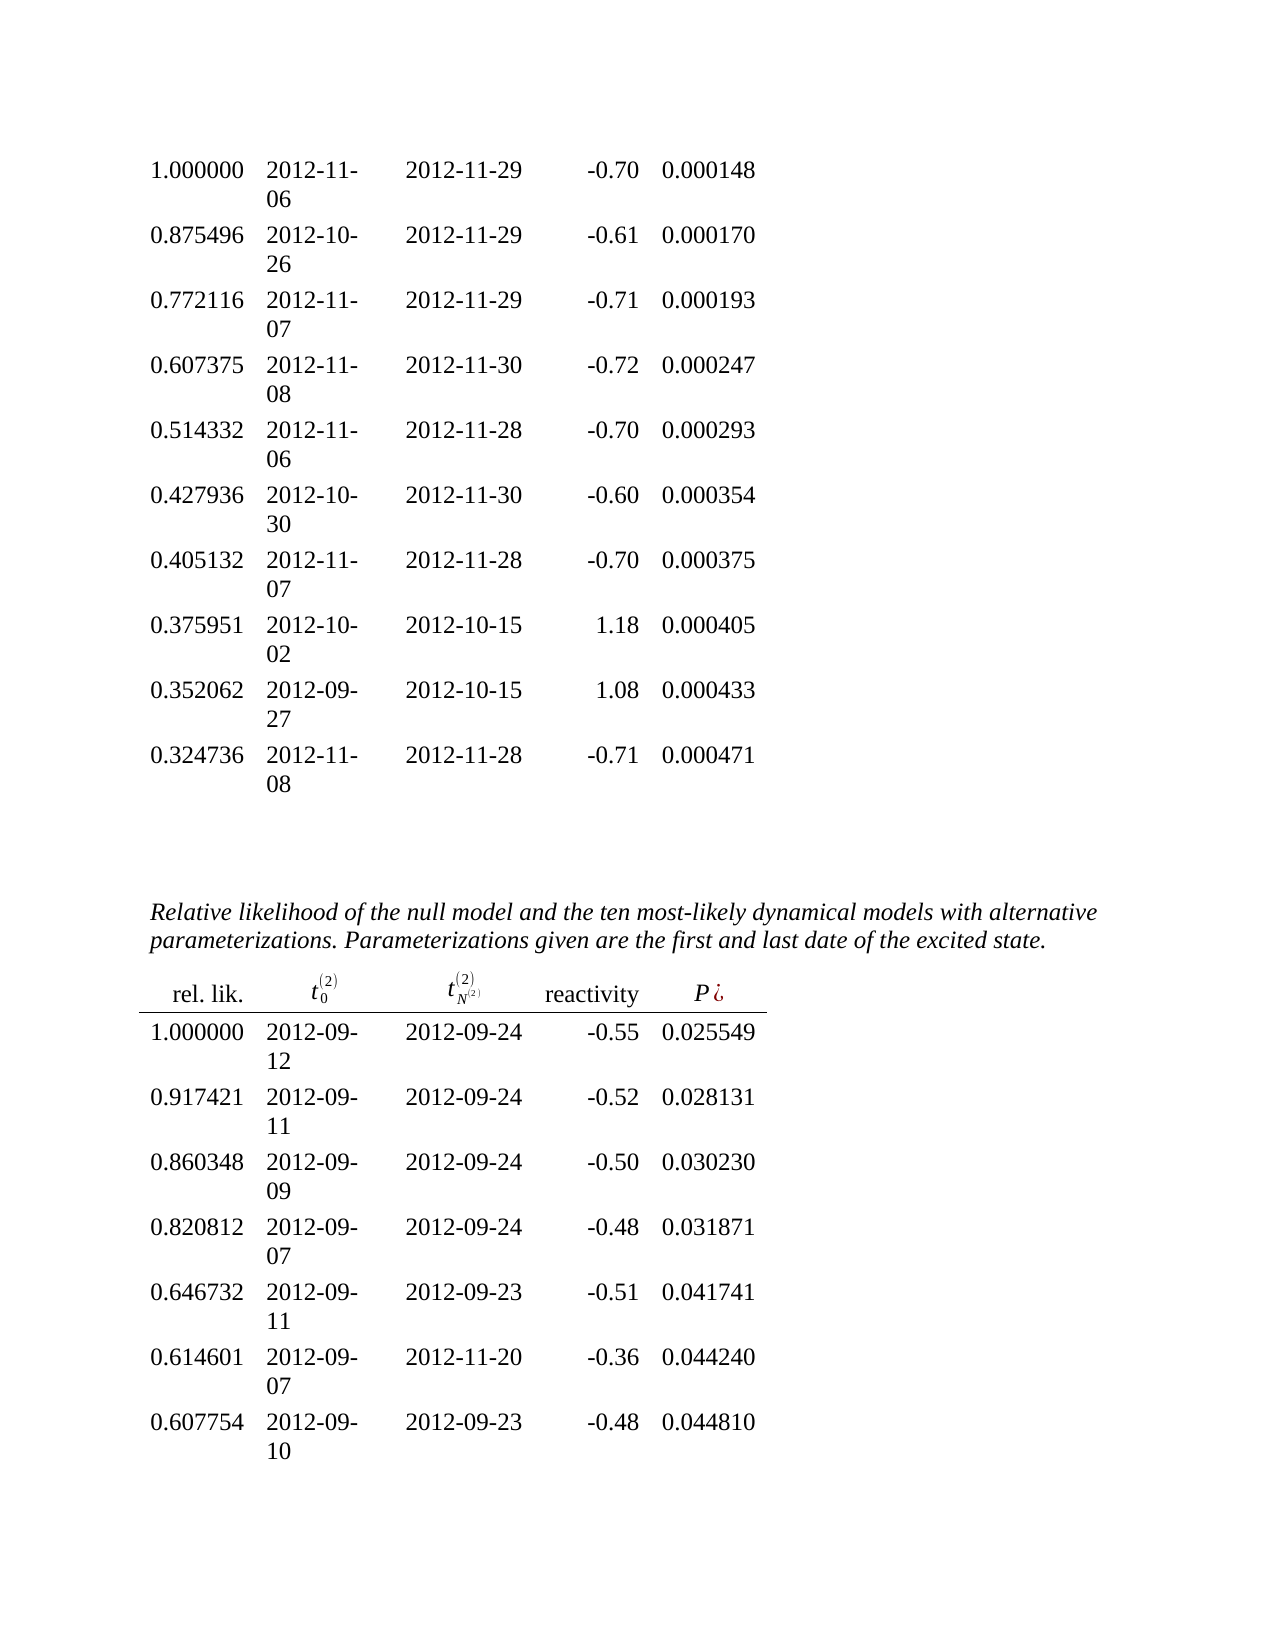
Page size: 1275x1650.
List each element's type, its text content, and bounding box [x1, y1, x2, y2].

table_cell 0.028131 [650, 1078, 767, 1143]
table_cell 1.000000 [139, 150, 255, 217]
table_cell 0.041741 [650, 1273, 767, 1338]
table_cell 2012-09-11 [255, 1078, 394, 1143]
table_header rel. lik. [139, 967, 255, 1012]
text Relative likelihood of the null model and the ten most-likely dynamical models with alternative parameterizations. Parameterizations given are the first and last date of the excited state. [150, 897, 1125, 954]
table_cell 0.000354 [650, 477, 767, 542]
table_cell 0.324736 [139, 737, 255, 802]
table_cell 0.875496 [139, 217, 255, 282]
table_cell 2012-11-08 [255, 347, 394, 412]
table_header [650, 967, 767, 1012]
table_cell 0.000375 [650, 542, 767, 607]
table_cell 0.820812 [139, 1208, 255, 1273]
table_cell 0.375951 [139, 607, 255, 672]
table_cell 2012-09-27 [255, 672, 394, 737]
table_cell -0.61 [533, 217, 650, 282]
table_cell 2012-09-24 [394, 1013, 533, 1078]
table_cell 2012-09-10 [255, 1403, 394, 1468]
table_cell 1.08 [533, 672, 650, 737]
table_cell 2012-11-28 [394, 542, 533, 607]
table_cell 0.000247 [650, 347, 767, 412]
table_cell 0.000170 [650, 217, 767, 282]
table_cell 2012-11-08 [255, 737, 394, 802]
table_cell -0.50 [533, 1143, 650, 1208]
table_header reactivity [533, 967, 650, 1012]
table_cell 0.000433 [650, 672, 767, 737]
table_cell 2012-11-29 [394, 217, 533, 282]
table_cell -0.51 [533, 1273, 650, 1338]
table_cell 0.607375 [139, 347, 255, 412]
table_cell -0.71 [533, 282, 650, 347]
table_cell 0.000405 [650, 607, 767, 672]
table_cell 0.044810 [650, 1403, 767, 1468]
table_cell 0.044240 [650, 1338, 767, 1403]
table_cell 0.514332 [139, 412, 255, 477]
table_cell 2012-10-15 [394, 607, 533, 672]
table_cell 2012-09-09 [255, 1143, 394, 1208]
table_cell -0.48 [533, 1208, 650, 1273]
table_cell -0.70 [533, 412, 650, 477]
table_cell 2012-09-23 [394, 1273, 533, 1338]
table_cell 2012-11-30 [394, 477, 533, 542]
table_header [255, 967, 394, 1012]
table_cell 2012-11-28 [394, 412, 533, 477]
table_cell 0.427936 [139, 477, 255, 542]
table_cell 2012-11-29 [394, 150, 533, 217]
table_cell 2012-11-30 [394, 347, 533, 412]
table_cell 2012-09-24 [394, 1143, 533, 1208]
table_cell 2012-10-26 [255, 217, 394, 282]
table_cell 2012-11-07 [255, 282, 394, 347]
table_cell 0.607754 [139, 1403, 255, 1468]
table_cell 0.000193 [650, 282, 767, 347]
table_cell 0.030230 [650, 1143, 767, 1208]
table_cell 0.000471 [650, 737, 767, 802]
table_cell 0.000293 [650, 412, 767, 477]
table_cell 0.917421 [139, 1078, 255, 1143]
table_cell -0.60 [533, 477, 650, 542]
table_cell 2012-11-06 [255, 150, 394, 217]
table_cell 0.405132 [139, 542, 255, 607]
table_cell 2012-09-12 [255, 1013, 394, 1078]
table_cell -0.71 [533, 737, 650, 802]
table_cell 0.352062 [139, 672, 255, 737]
table_cell 2012-09-24 [394, 1078, 533, 1143]
table_cell -0.70 [533, 150, 650, 217]
table_cell 2012-11-29 [394, 282, 533, 347]
table_cell -0.55 [533, 1013, 650, 1078]
table_cell 2012-09-07 [255, 1208, 394, 1273]
table_cell 2012-10-30 [255, 477, 394, 542]
table_cell 1.000000 [139, 1013, 255, 1078]
table_cell 0.772116 [139, 282, 255, 347]
table_cell 2012-11-20 [394, 1338, 533, 1403]
table_cell -0.36 [533, 1338, 650, 1403]
table_cell 2012-09-23 [394, 1403, 533, 1468]
table_cell 2012-09-07 [255, 1338, 394, 1403]
table_cell -0.48 [533, 1403, 650, 1468]
table_cell 0.860348 [139, 1143, 255, 1208]
table_cell 0.031871 [650, 1208, 767, 1273]
table_cell 2012-11-28 [394, 737, 533, 802]
table_cell -0.70 [533, 542, 650, 607]
table_cell 0.646732 [139, 1273, 255, 1338]
table_cell 1.18 [533, 607, 650, 672]
table_cell 0.000148 [650, 150, 767, 217]
table_cell 0.614601 [139, 1338, 255, 1403]
table_cell 2012-09-24 [394, 1208, 533, 1273]
table_cell 2012-11-06 [255, 412, 394, 477]
table_header [394, 967, 533, 1012]
table_cell 2012-10-15 [394, 672, 533, 737]
table_cell 2012-11-07 [255, 542, 394, 607]
table_cell 2012-09-11 [255, 1273, 394, 1338]
table_cell -0.52 [533, 1078, 650, 1143]
table_cell -0.72 [533, 347, 650, 412]
table_cell 0.025549 [650, 1013, 767, 1078]
table_cell 2012-10-02 [255, 607, 394, 672]
